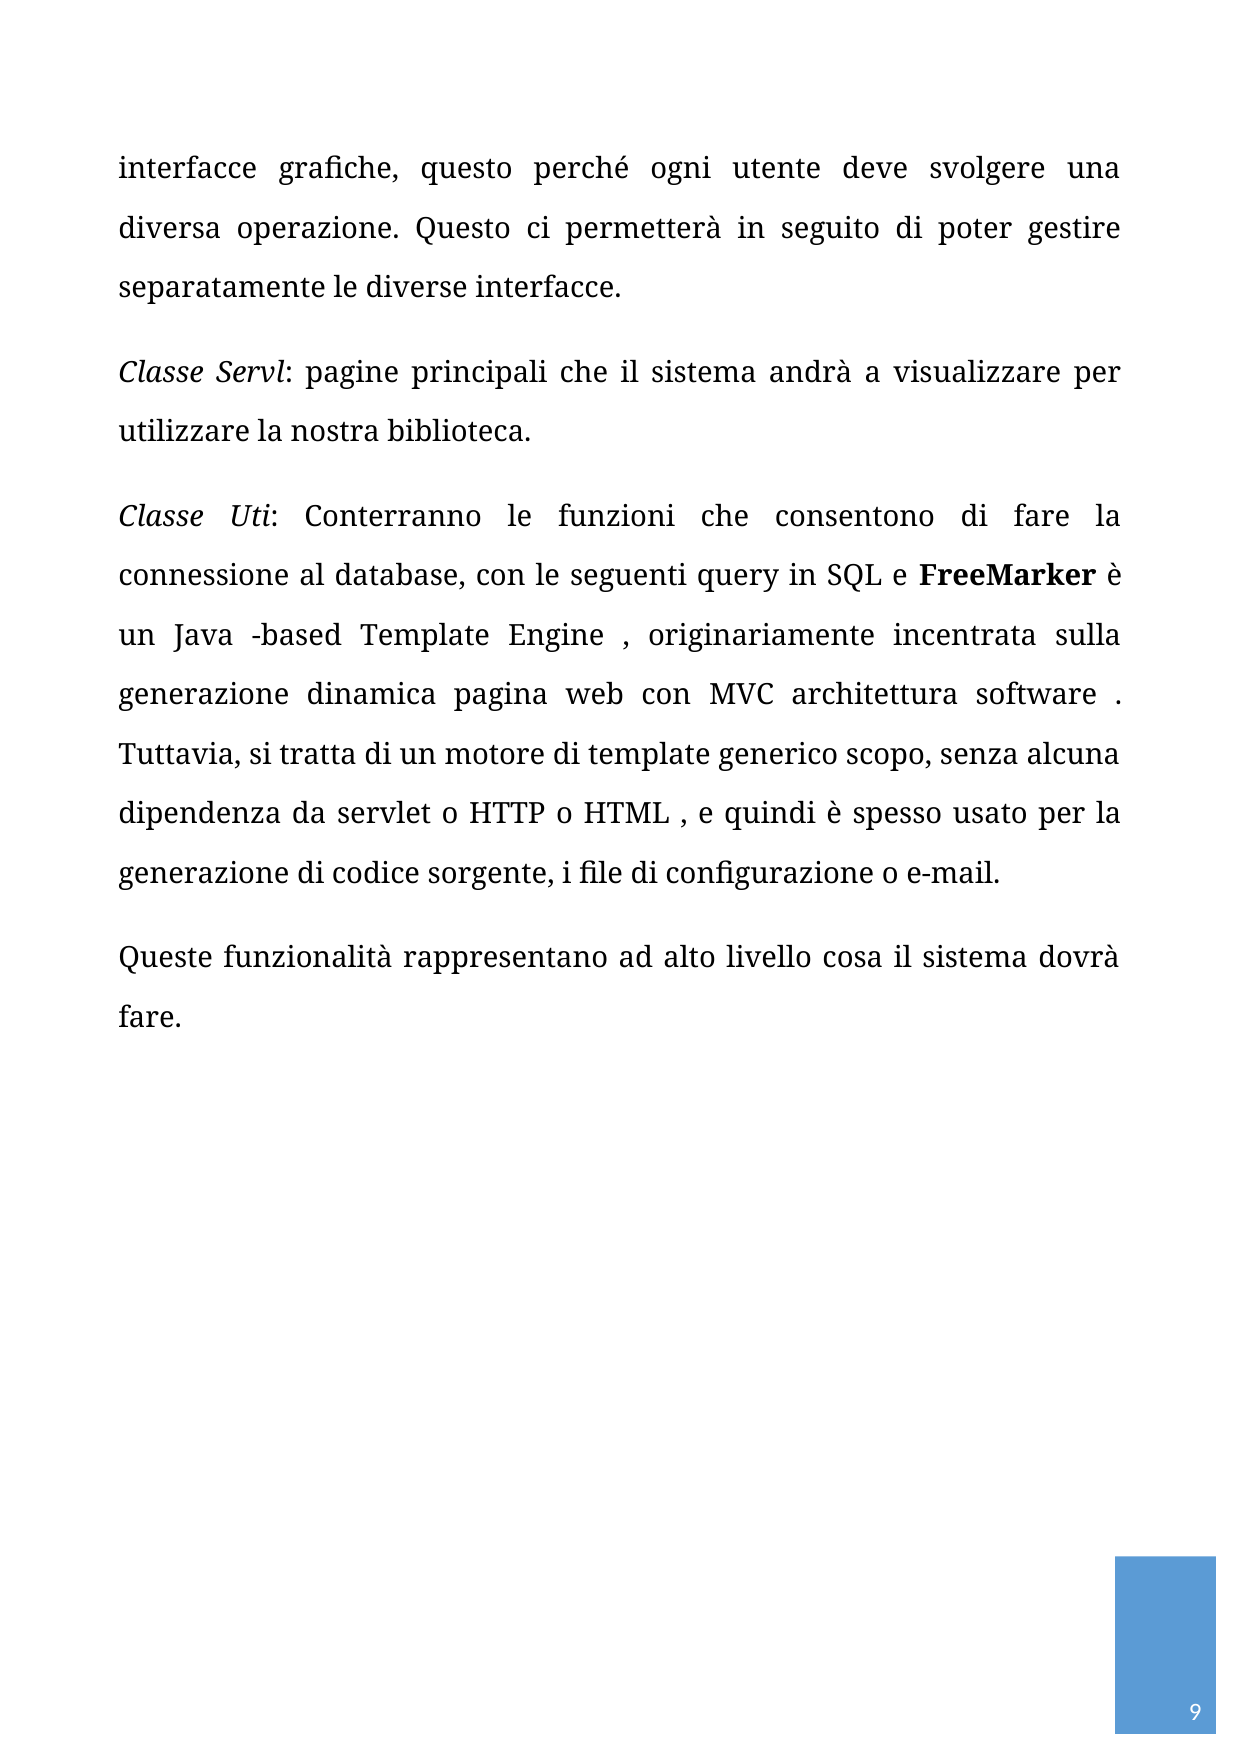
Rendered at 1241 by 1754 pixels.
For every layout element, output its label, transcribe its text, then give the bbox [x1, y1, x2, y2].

text Queste funzionalità rappresentano ad alto livello cosa il sistema dovrà fare. [118, 936, 1122, 1036]
text Classe Uti: Conterranno le funzioni che consentono di fare la connessione al database, con le seguenti query in SQL e FreeMarker è un Java -based Template Engine , originariamente incentrata sulla generazione dinamica pagina web con MVC architettura software . Tuttavia, si tratta di un motore di template generico scopo, senza alcuna dipendenza da servlet o HTTP o HTML , e quindi è spesso usato per la generazione di codice sorgente, i file di configurazione o e-mail. [118, 495, 1122, 892]
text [118, 148, 1122, 306]
text Classe Servl: pagine principali che il sistema andrà a visualizzare per utilizzare la nostra biblioteca. [118, 351, 1122, 450]
